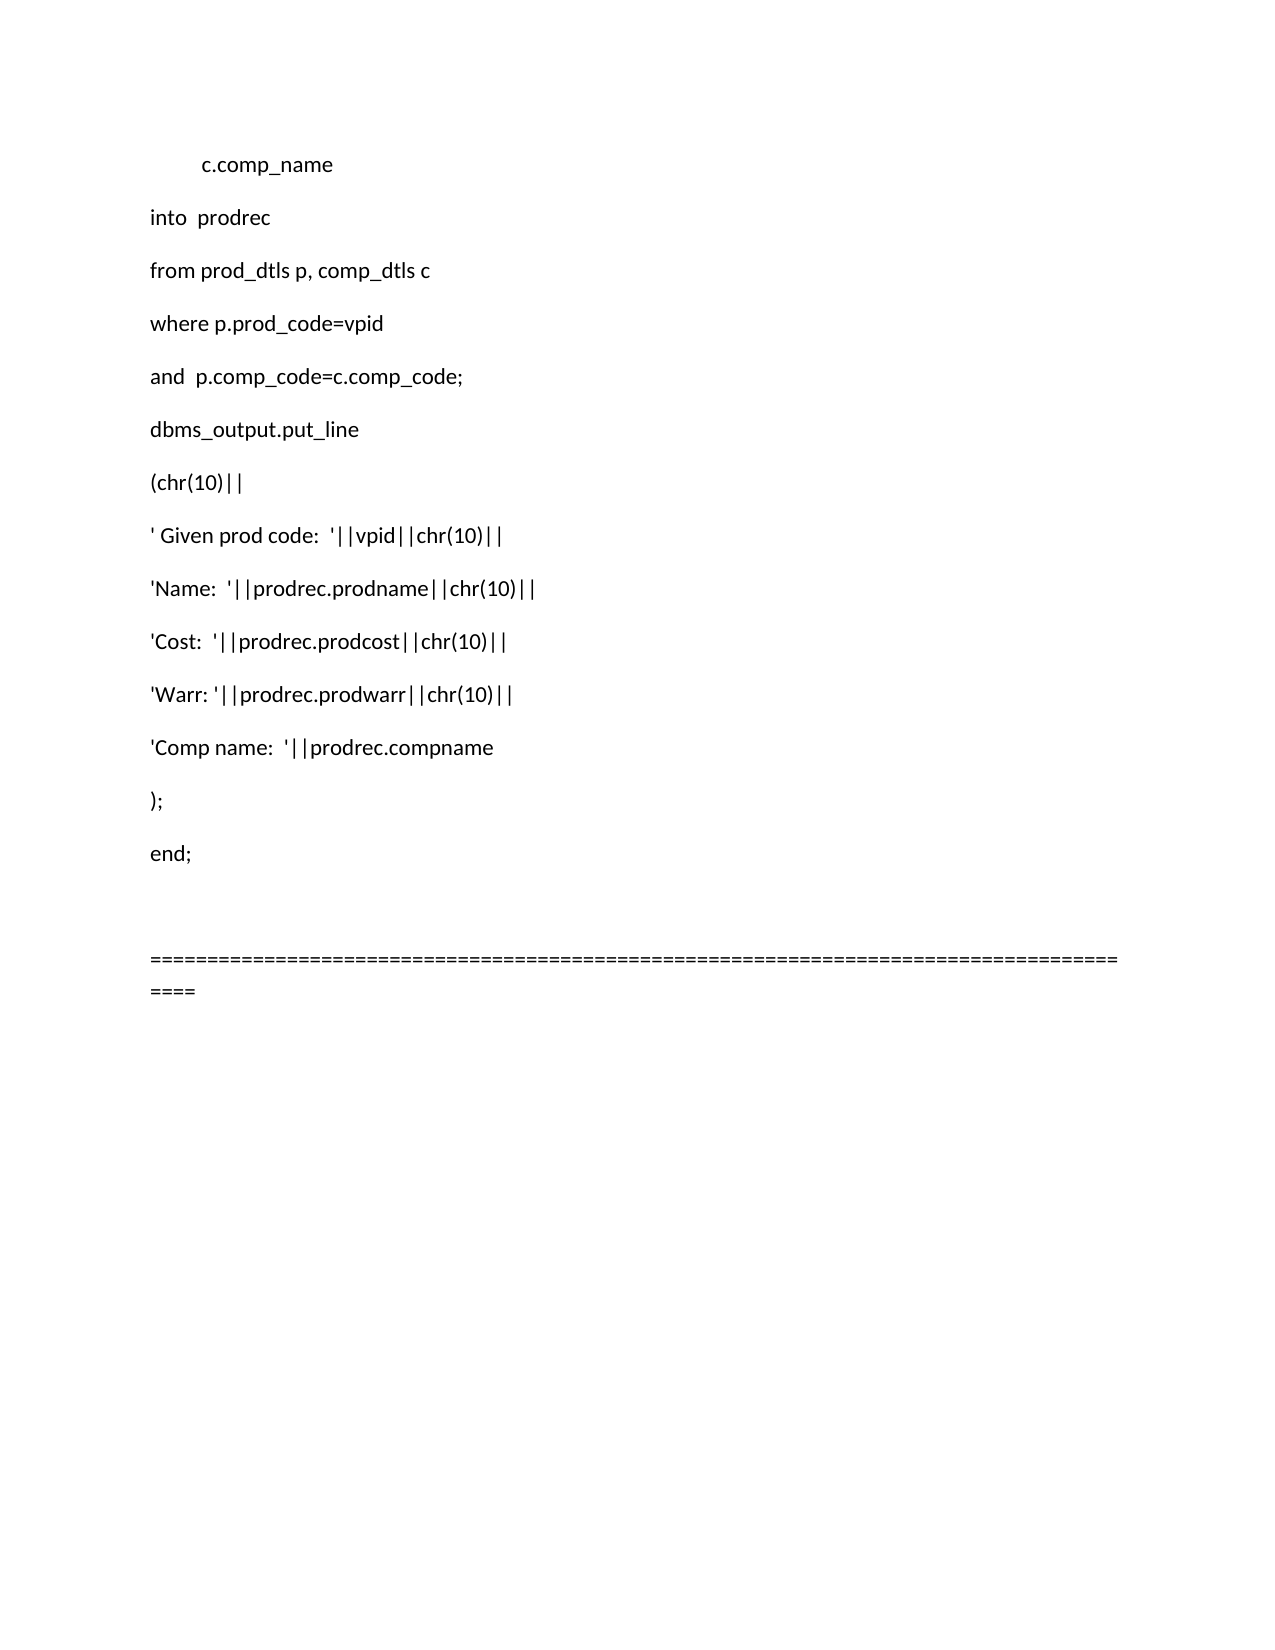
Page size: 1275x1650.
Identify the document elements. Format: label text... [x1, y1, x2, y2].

text (chr(10)|| [150, 468, 1125, 496]
text c.comp_name [150, 150, 1125, 178]
text into prodrec [150, 203, 1125, 231]
text ' Given prod code: '||vpid||chr(10)|| [150, 521, 1125, 549]
text 'Warr: '||prodrec.prodwarr||chr(10)|| [150, 680, 1125, 708]
text end; [150, 839, 1125, 867]
text dbms_output.put_line [150, 415, 1125, 443]
text and p.comp_code=c.comp_code; [150, 362, 1125, 390]
text 'Cost: '||prodrec.prodcost||chr(10)|| [150, 627, 1125, 655]
text 'Name: '||prodrec.prodname||chr(10)|| [150, 574, 1125, 602]
text from prod_dtls p, comp_dtls c [150, 256, 1125, 284]
text ); [150, 786, 1125, 814]
text 'Comp name: '||prodrec.compname [150, 733, 1125, 761]
text ========================================================================================= [150, 945, 1125, 1006]
text where p.prod_code=vpid [150, 309, 1125, 337]
